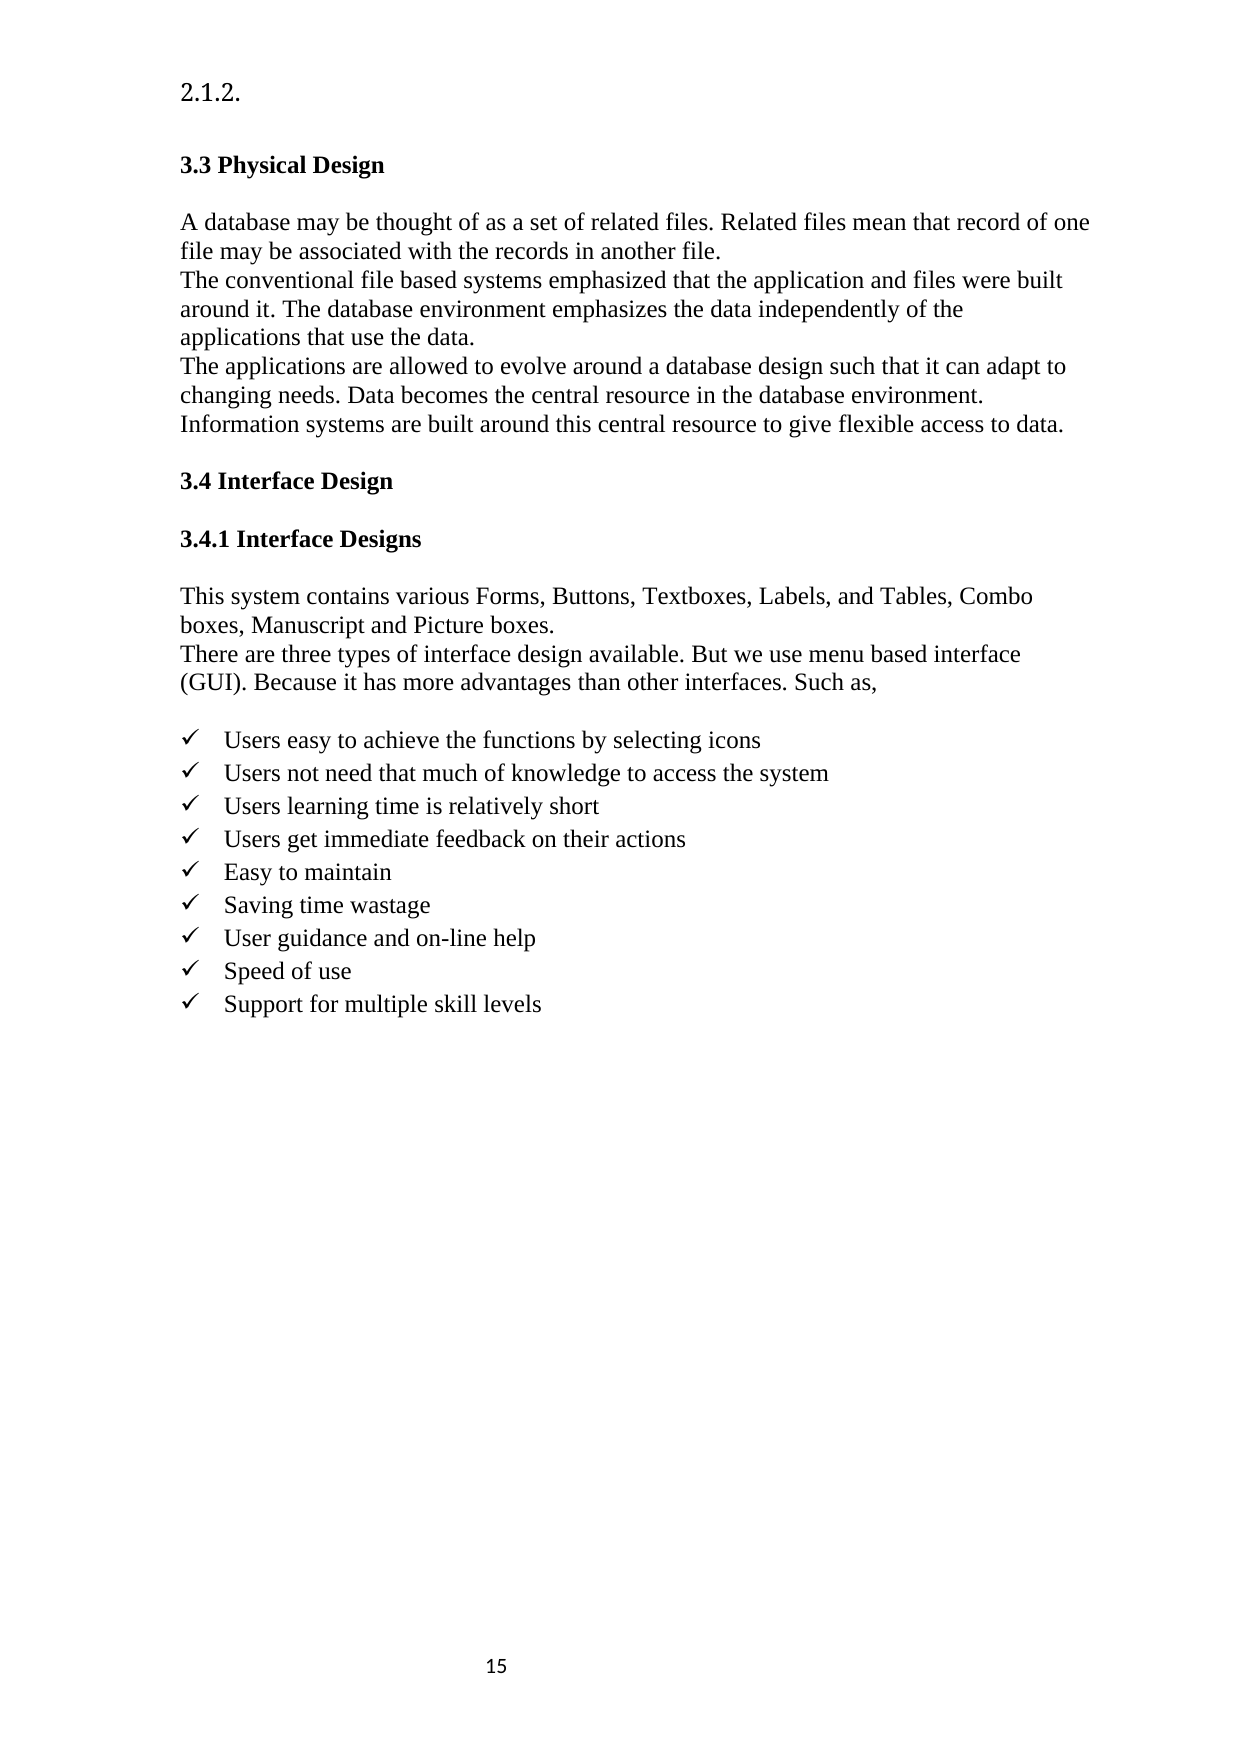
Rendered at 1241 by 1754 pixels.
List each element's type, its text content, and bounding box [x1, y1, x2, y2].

list There are three types of interface design available. But we use menu based interface (GUI). Because it has more advantages than other interfaces. Such as, [180, 639, 1090, 696]
list This system contains various Forms, Buttons, Textboxes, Labels, and Tables, Combo boxes, Manuscript and Picture boxes. [180, 581, 1090, 639]
list A database may be thought of as a set of related files. Related files mean that record of one file may be associated with the records in another file. [180, 207, 1090, 265]
list Users easy to achieve the functions by selecting icons [180, 725, 1090, 754]
list Saving time wastage [180, 890, 1090, 919]
list Support for multiple skill levels [180, 989, 1090, 1018]
list User guidance and on-line help [180, 923, 1090, 952]
list The applications are allowed to evolve around a database design such that it can adapt to changing needs. Data becomes the central resource in the database environment. [180, 351, 1090, 409]
list Users learning time is relatively short [180, 791, 1090, 820]
list 3.4 Interface Design [180, 466, 1090, 495]
list 3.3 Physical Design [180, 150, 1090, 179]
list 3.4.1 Interface Designs [180, 524, 1090, 552]
list Information systems are built around this central resource to give flexible access to data. [180, 409, 1090, 437]
list The conventional file based systems emphasized that the application and files were built around it. The database environment emphasizes the data independently of the applications that use the data. [180, 265, 1090, 351]
list Users get immediate feedback on their actions [180, 824, 1090, 853]
list Speed of use [180, 956, 1090, 985]
list Easy to maintain [180, 857, 1090, 886]
list Users not need that much of knowledge to access the system [180, 758, 1090, 787]
